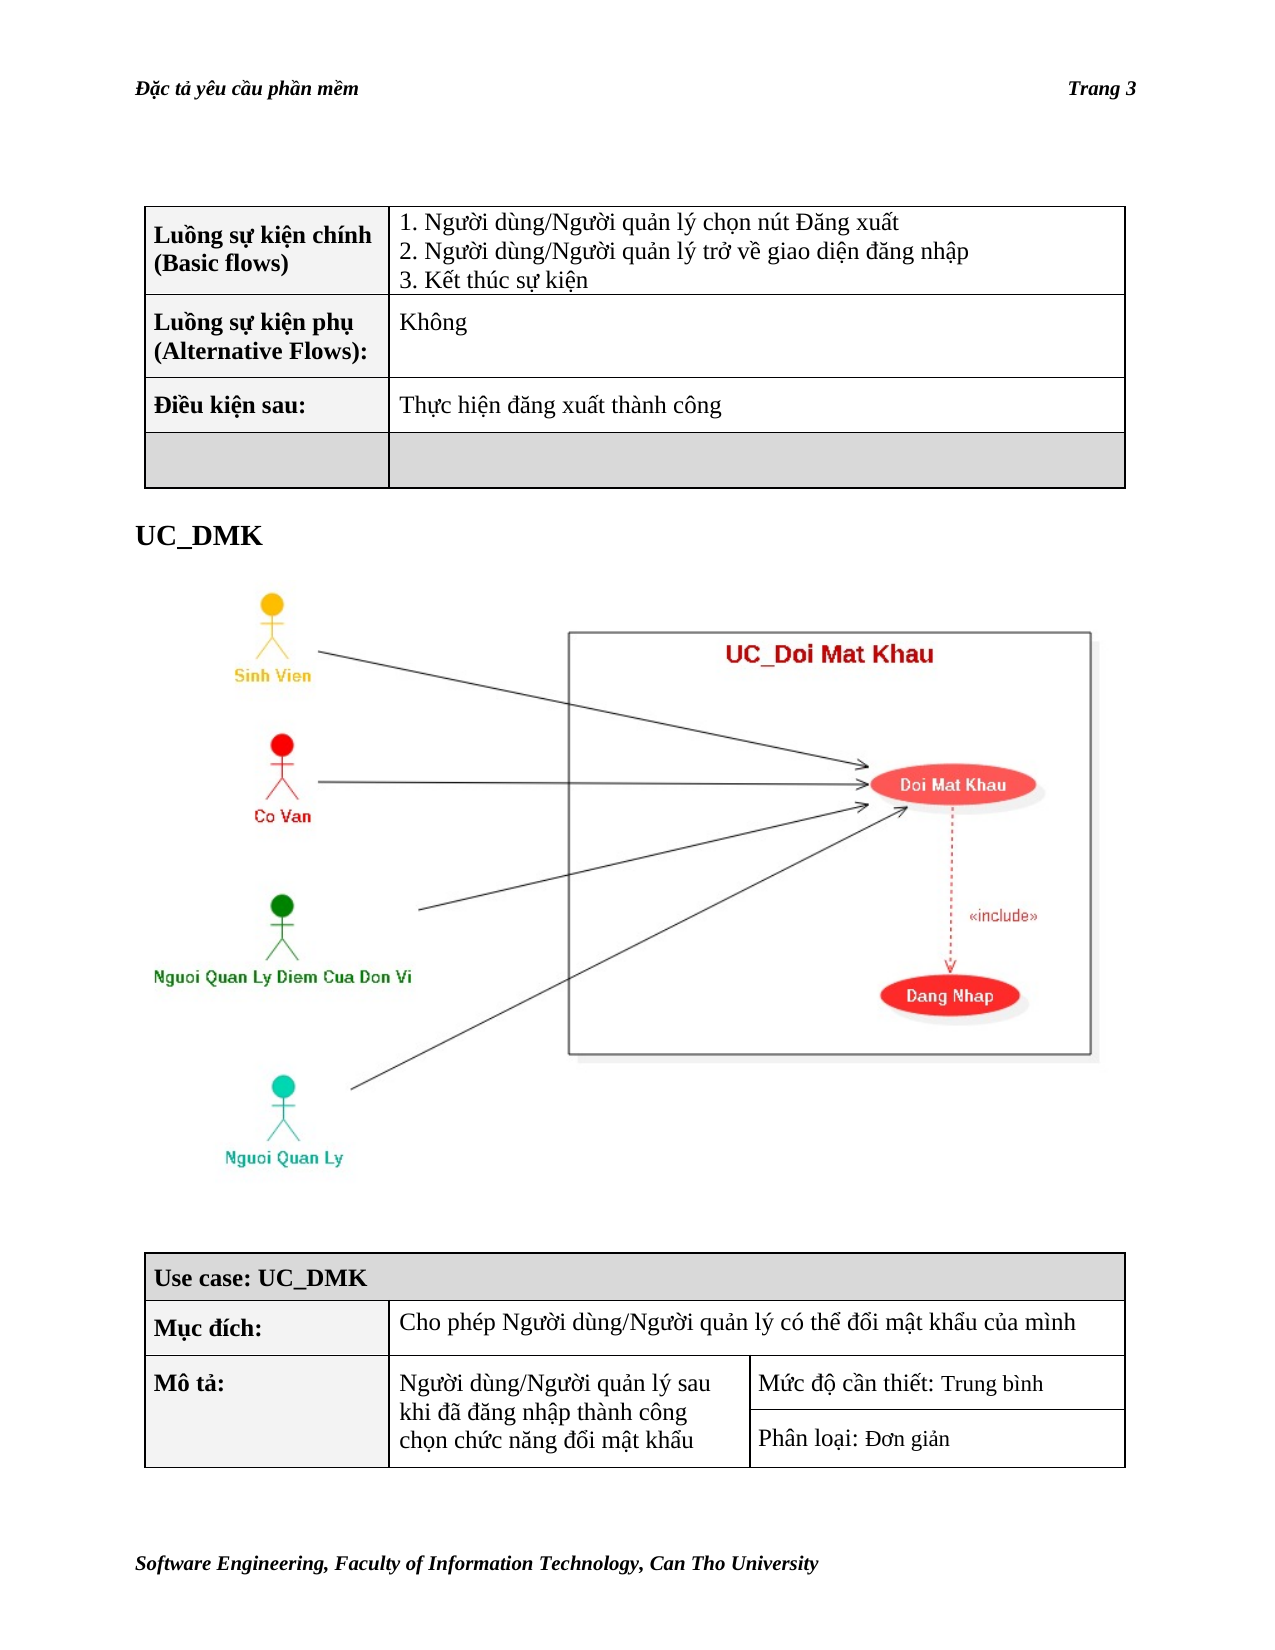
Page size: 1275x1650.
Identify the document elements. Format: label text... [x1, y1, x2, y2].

table_cell Không [390, 295, 1124, 377]
table_cell Luồng sự kiện chính (Basic flows) [146, 207, 388, 293]
table_cell [390, 433, 1124, 487]
table_cell Mục đích: [146, 1301, 388, 1354]
table_cell Phân loại: Đơn giản [751, 1410, 1124, 1467]
table_cell 1. Người dùng/Người quản lý chọn nút Đăng xuất 2. Người dùng/Người quản lý trở về giao diện đăng nhập 3. Kết thúc sự kiện [390, 207, 1124, 293]
table_cell Mô tả: [146, 1356, 388, 1467]
table_cell Người dùng/Người quản lý sau khi đã đăng nhập thành công chọn chức năng đổi mật khẩu [390, 1356, 749, 1467]
subtitle UC_DMK [135, 518, 1140, 551]
table_cell Điều kiện sau: [146, 378, 388, 432]
table_cell Thực hiện đăng xuất thành công [390, 378, 1124, 432]
picture [135, 580, 1140, 1224]
table_cell [146, 433, 388, 487]
table_cell Luồng sự kiện phụ (Alternative Flows): [146, 295, 388, 377]
table_cell Mức độ cần thiết: Trung bình [751, 1356, 1124, 1409]
table_header Use case: UC_DMK [146, 1254, 1124, 1300]
table_cell Cho phép Người dùng/Người quản lý có thể đổi mật khẩu của mình [390, 1301, 1124, 1354]
